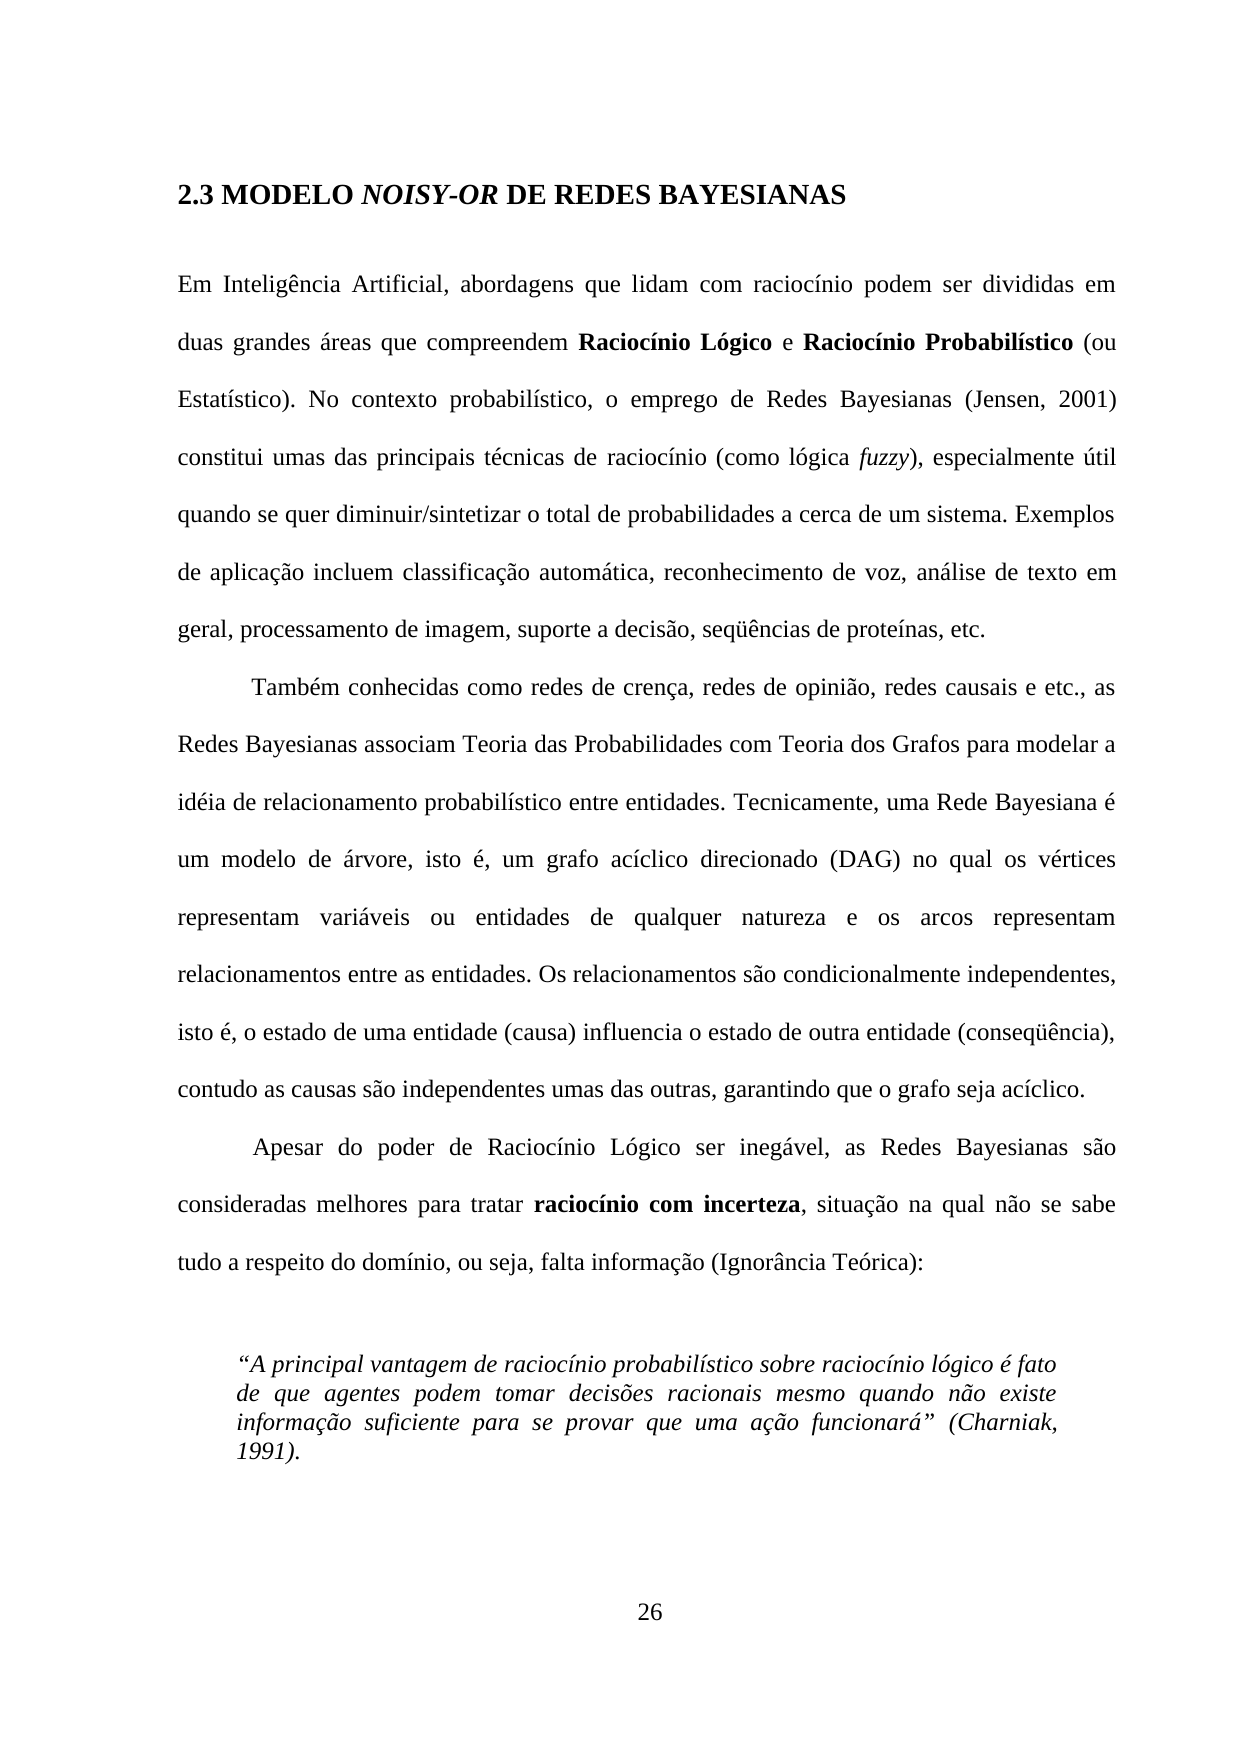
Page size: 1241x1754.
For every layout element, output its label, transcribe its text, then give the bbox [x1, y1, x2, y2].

text Também conhecidas como redes de crença, redes de opinião, redes causais e etc., as Redes Bayesianas associam Teoria das Probabilidades com Teoria dos Grafos para modelar a idéia de relacionamento probabilístico entre entidades. Tecnicamente, uma Rede Bayesiana é um modelo de árvore, isto é, um grafo acíclico direcionado (DAG) no qual os vértices representam variáveis ou entidades de qualquer natureza e os arcos representam relacionamentos entre as entidades. Os relacionamentos são condicionalmente independentes, isto é, o estado de uma entidade (causa) influencia o estado de outra entidade (conseqüência), contudo as causas são independentes umas das outras, garantindo que o grafo seja acíclico. [177, 672, 1117, 1103]
text Apesar do poder de Raciocínio Lógico ser inegável, as Redes Bayesianas são consideradas melhores para tratar raciocínio com incerteza, situação na qual não se sabe tudo a respeito do domínio, ou seja, falta informação (Ignorância Teórica): [177, 1132, 1117, 1276]
text “A principal vantagem de raciocínio probabilístico sobre raciocínio lógico é fato de que agentes podem tomar decisões racionais mesmo quando não existe informação suficiente para se provar que uma ação funcionará” . [236, 1349, 1058, 1464]
text Em Inteligência Artificial, abordagens que lidam com raciocínio podem ser divididas em duas grandes áreas que compreendem Raciocínio Lógico e Raciocínio Probabilístico (ou Estatístico). No contexto probabilístico, o emprego de Redes Bayesianas constitui umas das principais técnicas de raciocínio (como lógica fuzzy), especialmente útil quando se quer diminuir/sintetizar o total de probabilidades a cerca de um sistema. Exemplos de aplicação incluem classificação automática, reconhecimento de voz, análise de texto em geral, processamento de imagem, suporte a decisão, seqüências de proteínas, etc. [177, 269, 1117, 643]
subtitle MODELO NOISY-OR DE REDES BAYESIANAS [177, 177, 1122, 211]
